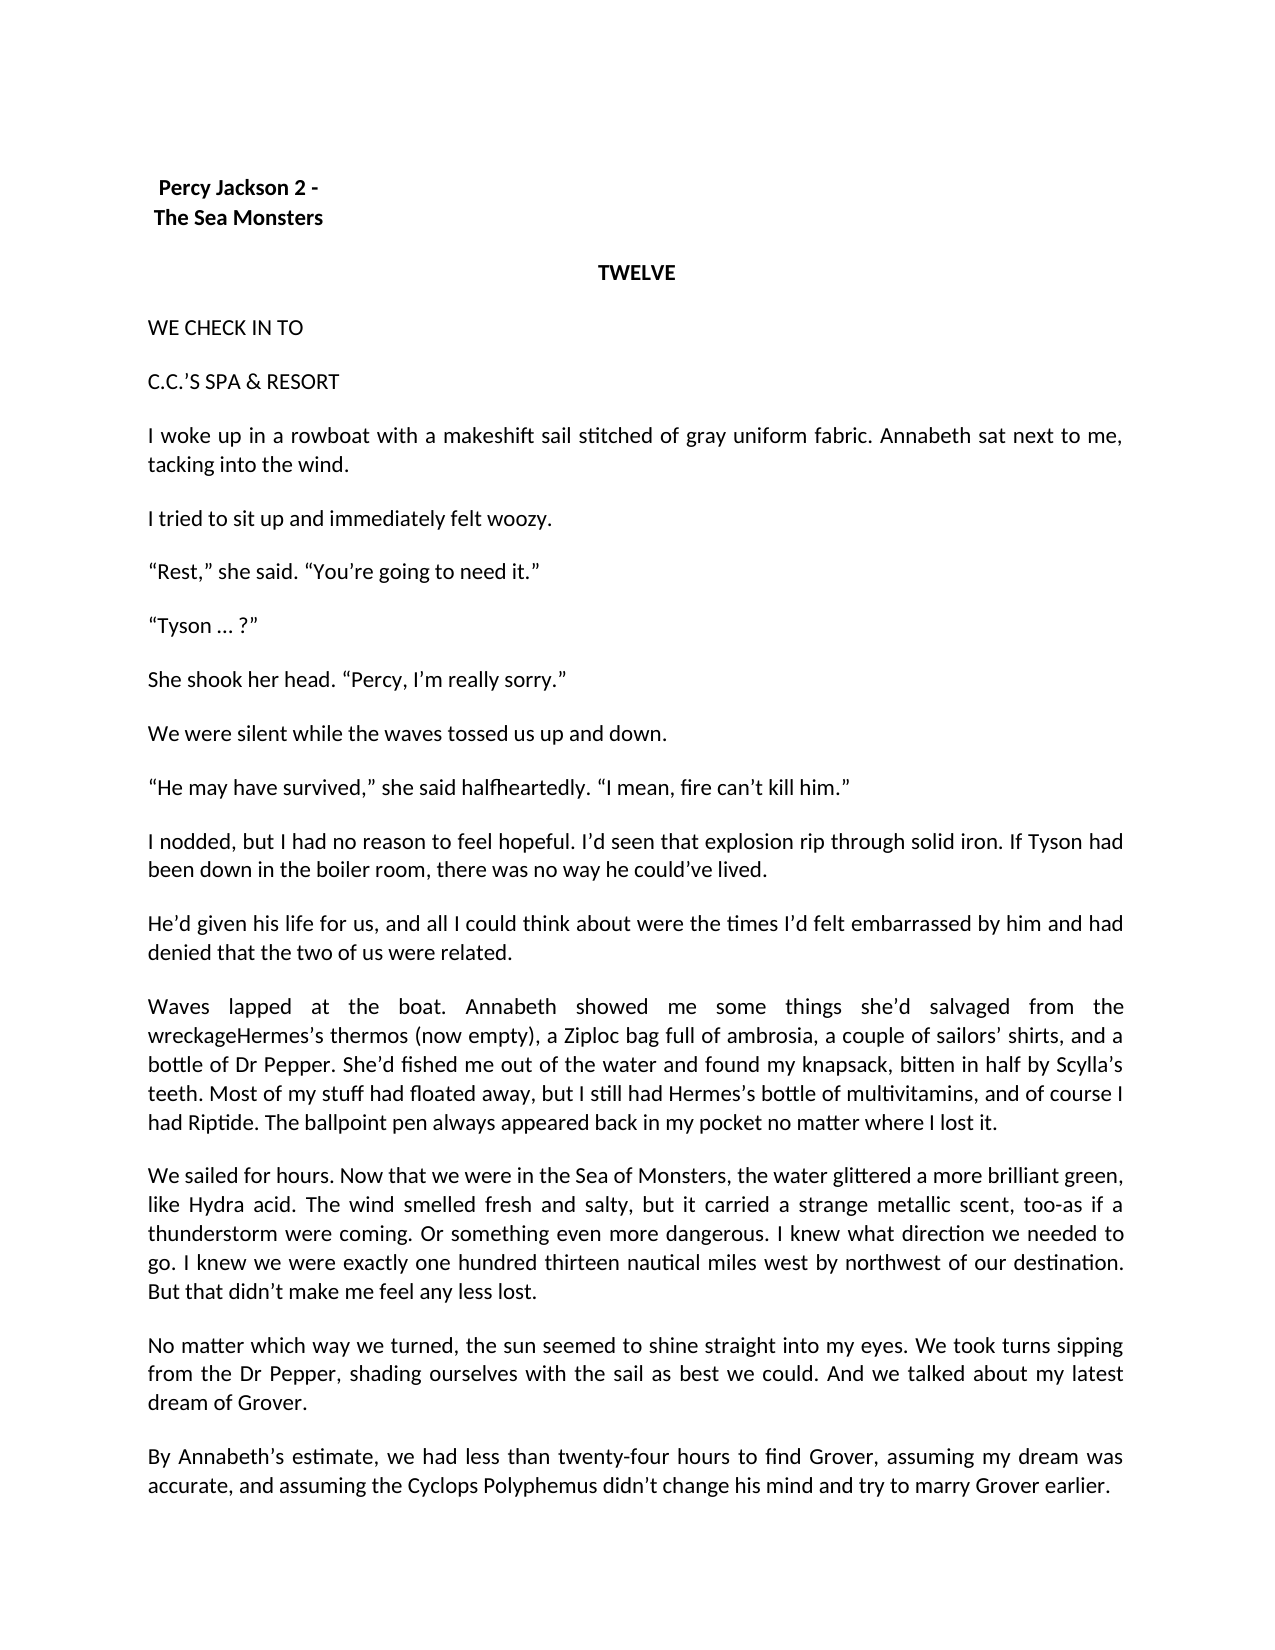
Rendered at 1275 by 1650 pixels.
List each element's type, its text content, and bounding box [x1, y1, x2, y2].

text I nodded, but I had no reason to feel hopeful. I’d seen that explosion rip through solid iron. If Tyson had been down in the boiler room, there was no way he could’ve lived. [148, 827, 1126, 884]
subtitle Percy Jackson 2 - The Sea Monsters [148, 173, 329, 231]
text He’d given his life for us, and all I could think about were the times I’d felt embarrassed by him and had denied that the two of us were related. [148, 909, 1126, 966]
subtitle TWELVE [148, 258, 1126, 286]
text “Rest,” she said. “You’re going to need it.” [148, 557, 1126, 586]
text No matter which way we turned, the sun seemed to shine straight into my eyes. We took turns sipping from the Dr Pepper, shading ourselves with the sail as best we could. And we talked about my latest dream of Grover. [148, 1331, 1126, 1416]
text “He may have survived,” she said halfheartedly. “I mean, fire can’t kill him.” [148, 773, 1126, 801]
text By Annabeth’s estimate, we had less than twenty-four hours to find Grover, assuming my dream was accurate, and assuming the Cyclops Polyphemus didn’t change his mind and try to marry Grover earlier. [148, 1442, 1126, 1499]
text She shook her head. “Percy, I’m really sorry.” [148, 665, 1126, 693]
text “Tyson … ?” [148, 611, 1126, 639]
text We were silent while the waves tossed us up and down. [148, 719, 1126, 747]
text WE CHECK IN TO [148, 313, 1126, 341]
text I woke up in a rowboat with a makeshift sail stitched of gray uniform fabric. Annabeth sat next to me, tacking into the wind. [148, 421, 1126, 478]
text Waves lapped at the boat. Annabeth showed me some things she’d salvaged from the wreckageHermes’s thermos (now empty), a Ziploc bag full of ambrosia, a couple of sailors’ shirts, and a bottle of Dr Pepper. She’d fished me out of the water and found my knapsack, bitten in half by Scylla’s teeth. Most of my stuff had floated away, but I still had Hermes’s bottle of multivitamins, and of course I had Riptide. The ballpoint pen always appeared back in my pocket no matter where I lost it. [148, 992, 1126, 1136]
text I tried to sit up and immediately felt woozy. [148, 504, 1126, 532]
text C.C.’S SPA & RESORT [148, 367, 1126, 395]
text We sailed for hours. Now that we were in the Sea of Monsters, the water glittered a more brilliant green, like Hydra acid. The wind smelled fresh and salty, but it carried a strange metallic scent, too-as if a thunderstorm were coming. Or something even more dangerous. I knew what direction we needed to go. I knew we were exactly one hundred thirteen nautical miles west by northwest of our destination. But that didn’t make me feel any less lost. [148, 1161, 1126, 1305]
